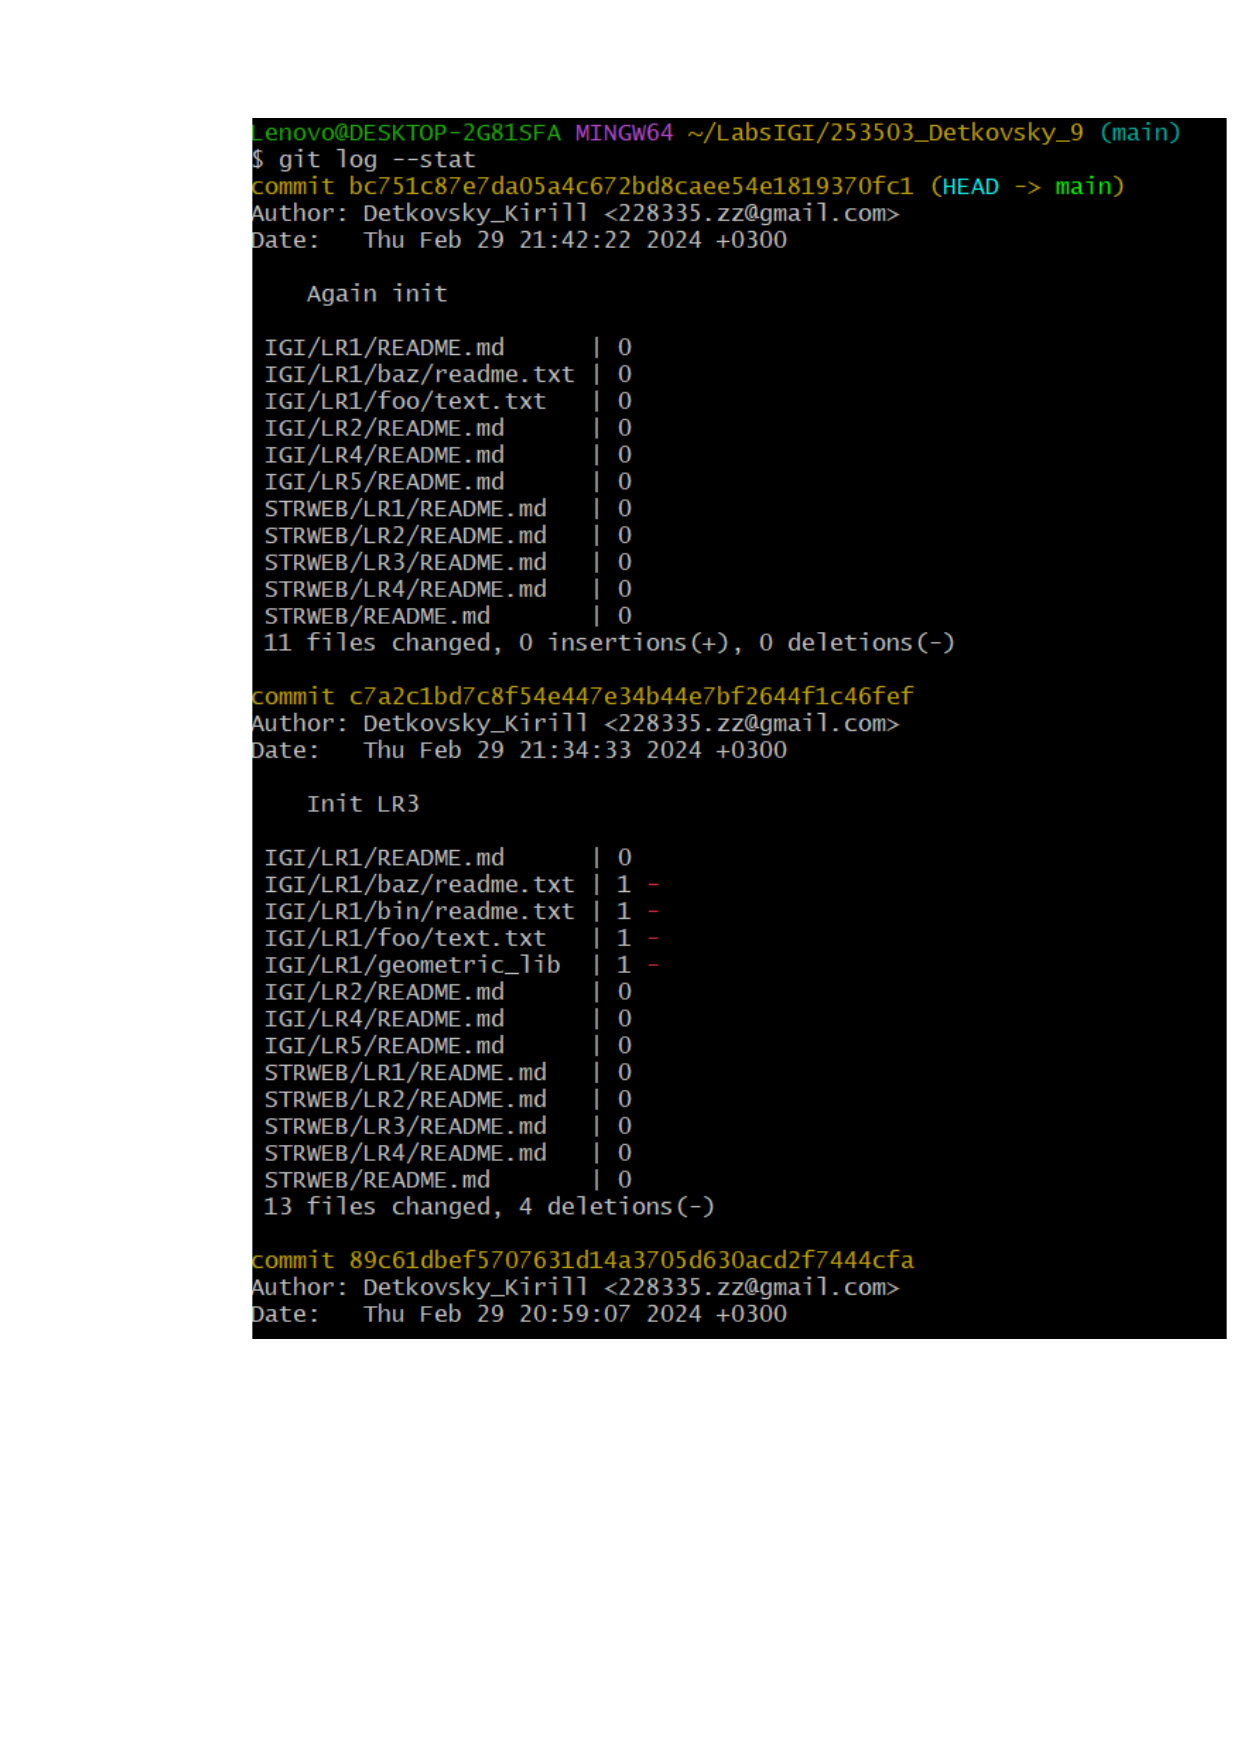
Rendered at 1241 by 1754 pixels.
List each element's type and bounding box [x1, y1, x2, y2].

list [215, 118, 1152, 1344]
picture [252, 118, 1227, 1339]
